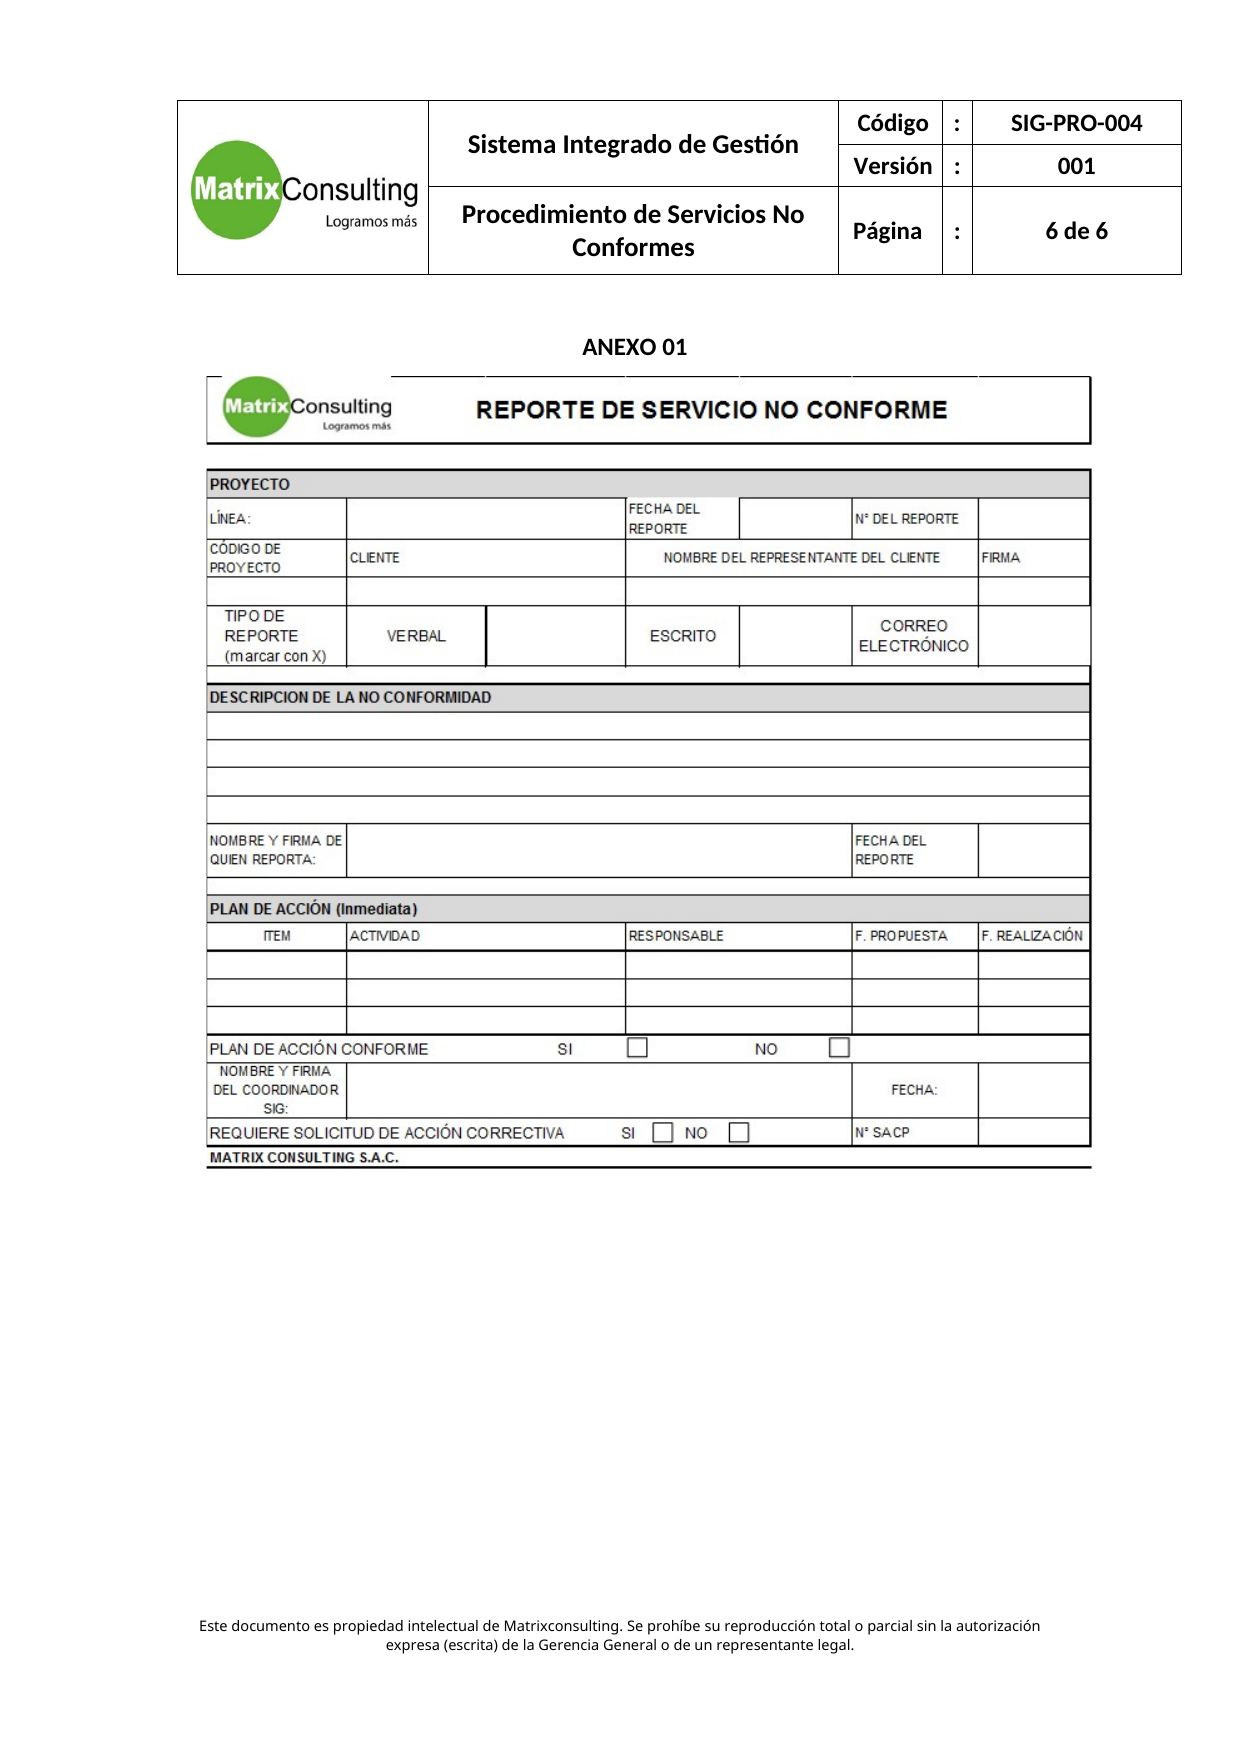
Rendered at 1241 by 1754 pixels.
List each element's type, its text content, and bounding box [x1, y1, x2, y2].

picture [206, 376, 1093, 1170]
text ANEXO 01 [207, 331, 1063, 362]
picture [189, 139, 418, 240]
